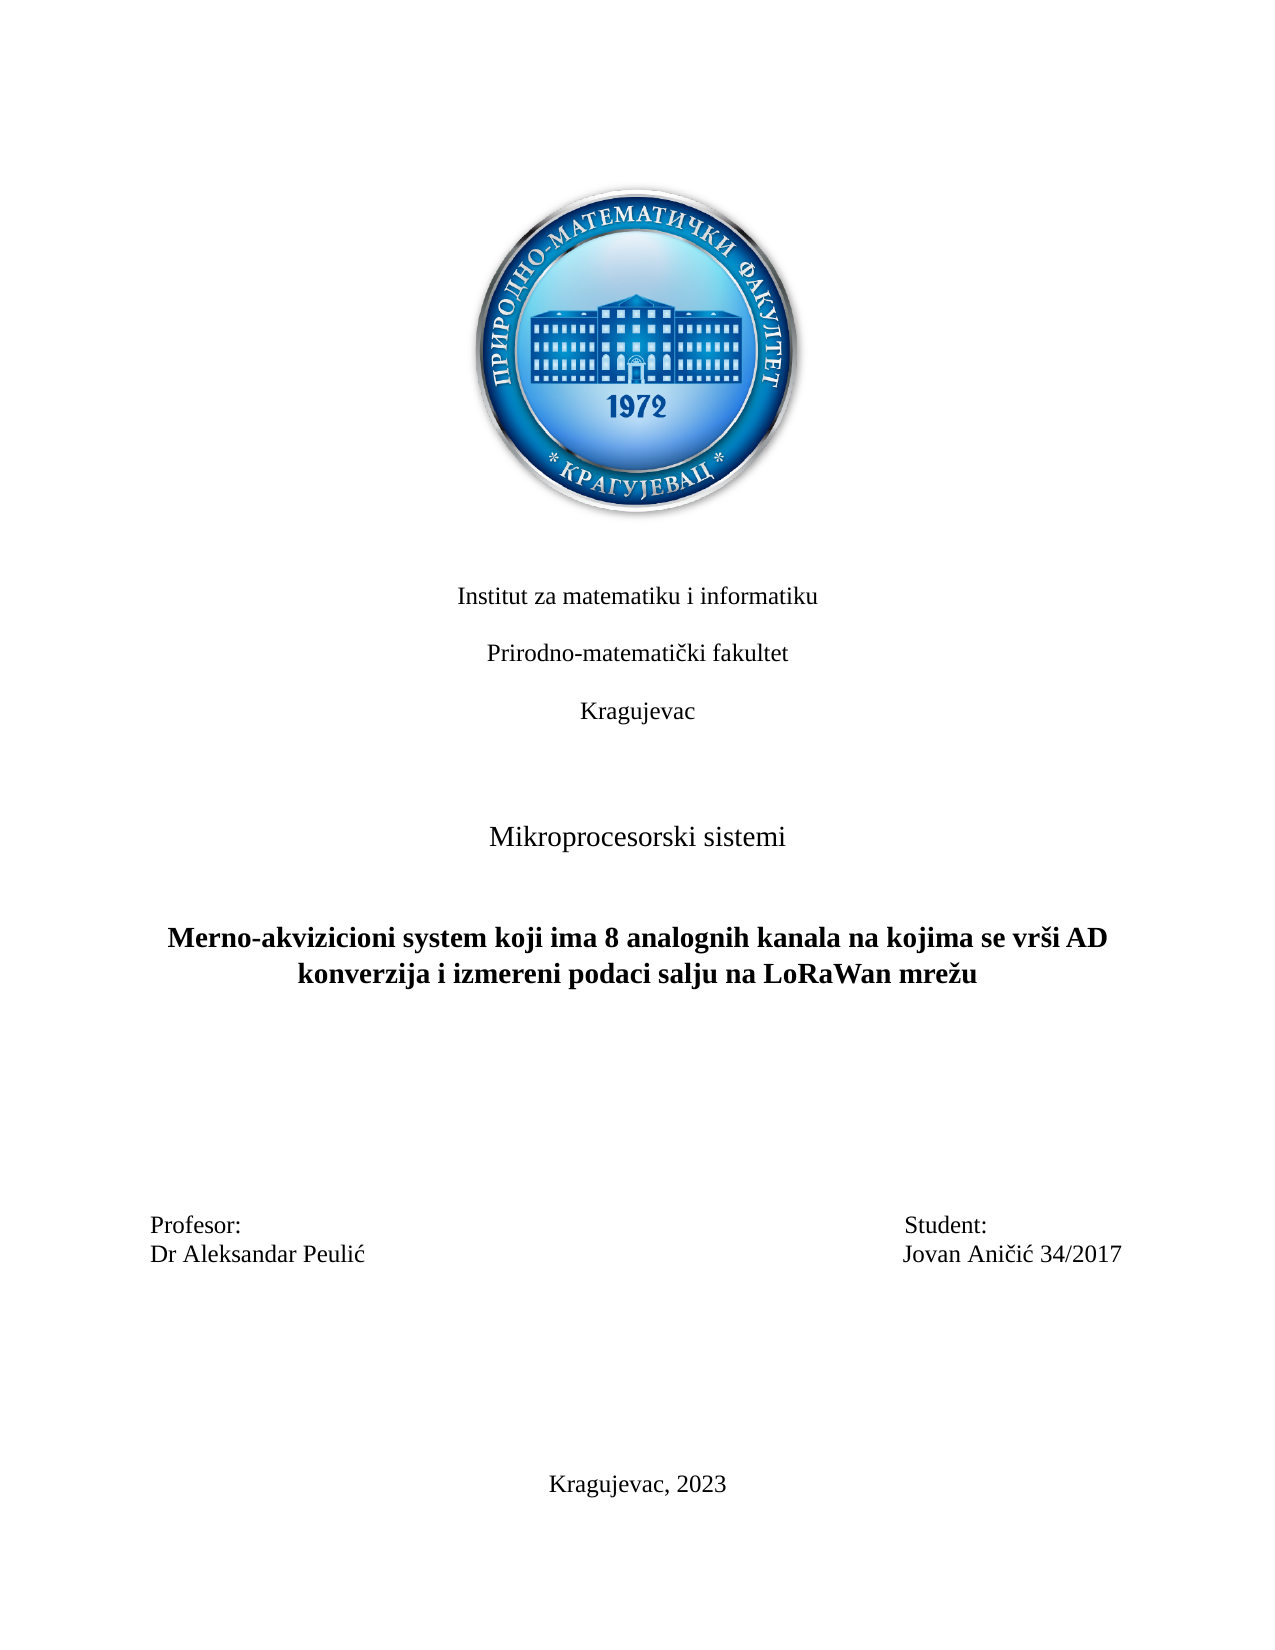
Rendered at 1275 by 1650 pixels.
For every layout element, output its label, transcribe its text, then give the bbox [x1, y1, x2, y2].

text Merno-akvizicioni system koji ima 8 analognih kanala na kojima se vrši AD konverzija i izmereni podaci salju na LoRaWan mrežu [150, 920, 1125, 989]
picture [464, 178, 811, 526]
text Mikroprocesorski sistemi [150, 819, 1125, 853]
text Profesor: Student: [150, 1210, 1125, 1239]
text Kragujevac [150, 696, 1125, 724]
text Institut za matematiku i informatiku [150, 581, 1125, 609]
text Prirodno-matematički fakultet [150, 638, 1125, 667]
text Kragujevac, 2023 [150, 1469, 1125, 1498]
text Dr Aleksandar Peulić Jovan Aničić 34/2017 [150, 1239, 1125, 1268]
